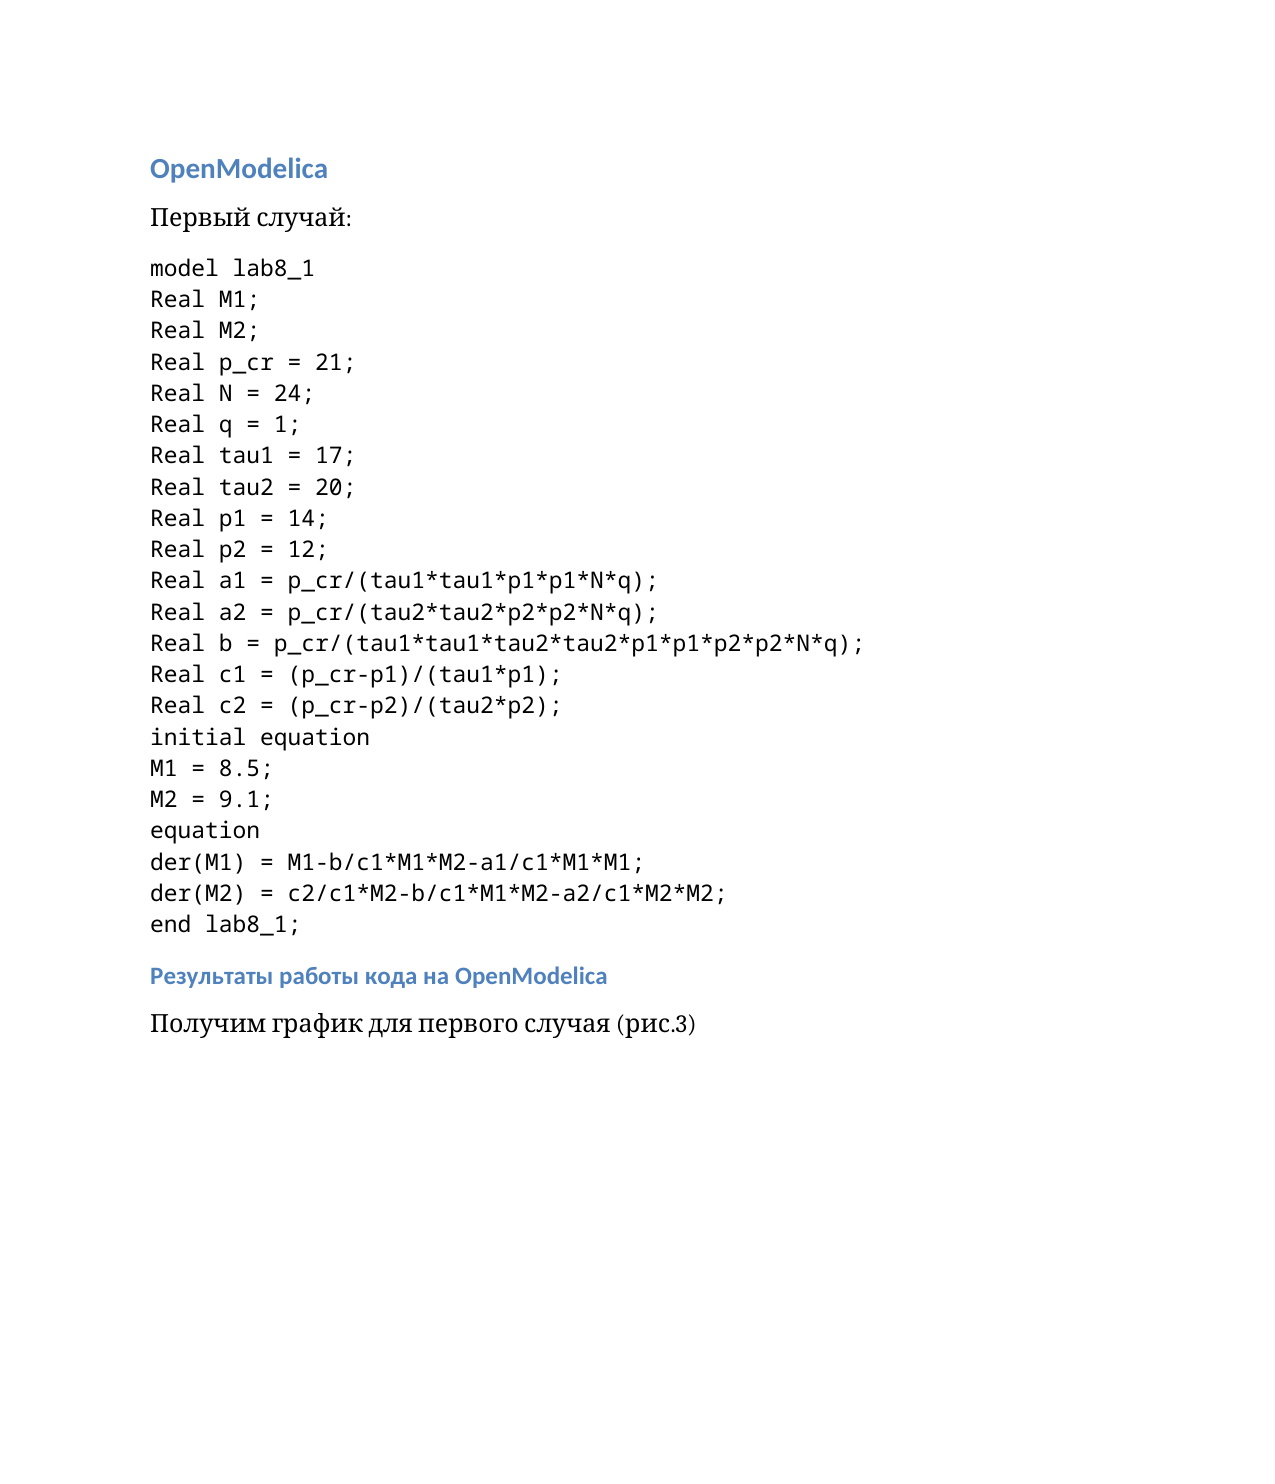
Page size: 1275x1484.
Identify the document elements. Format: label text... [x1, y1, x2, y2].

text model lab8_1 Real M1; Real M2; Real p_cr = 21; Real N = 24; Real q = 1; Real tau1 = 17; Real tau2 = 20; Real p1 = 14; Real p2 = 12; Real a1 = p_cr/(tau1*tau1*p1*p1*N*q); Real a2 = p_cr/(tau2*tau2*p2*p2*N*q); Real b = p_cr/(tau1*tau1*tau2*tau2*p1*p1*p2*p2*N*q); Real c1 = (p_cr-p1)/(tau1*p1); Real c2 = (p_cr-p2)/(tau2*p2); initial equation M1 = 8.5; M2 = 9.1; equation der(M1) = M1-b/c1*M1*M2-a1/c1*M1*M1; der(M2) = c2/c1*M2-b/c1*M1*M2-a2/c1*M2*M2; end lab8_1; [150, 252, 1125, 939]
text Получим график для первого случая (рис.3) [150, 1009, 1125, 1038]
text Результаты работы кода на OpenModelica [150, 960, 1125, 991]
text Первый случай: [150, 204, 1125, 233]
text OpenModelica [150, 150, 1125, 186]
